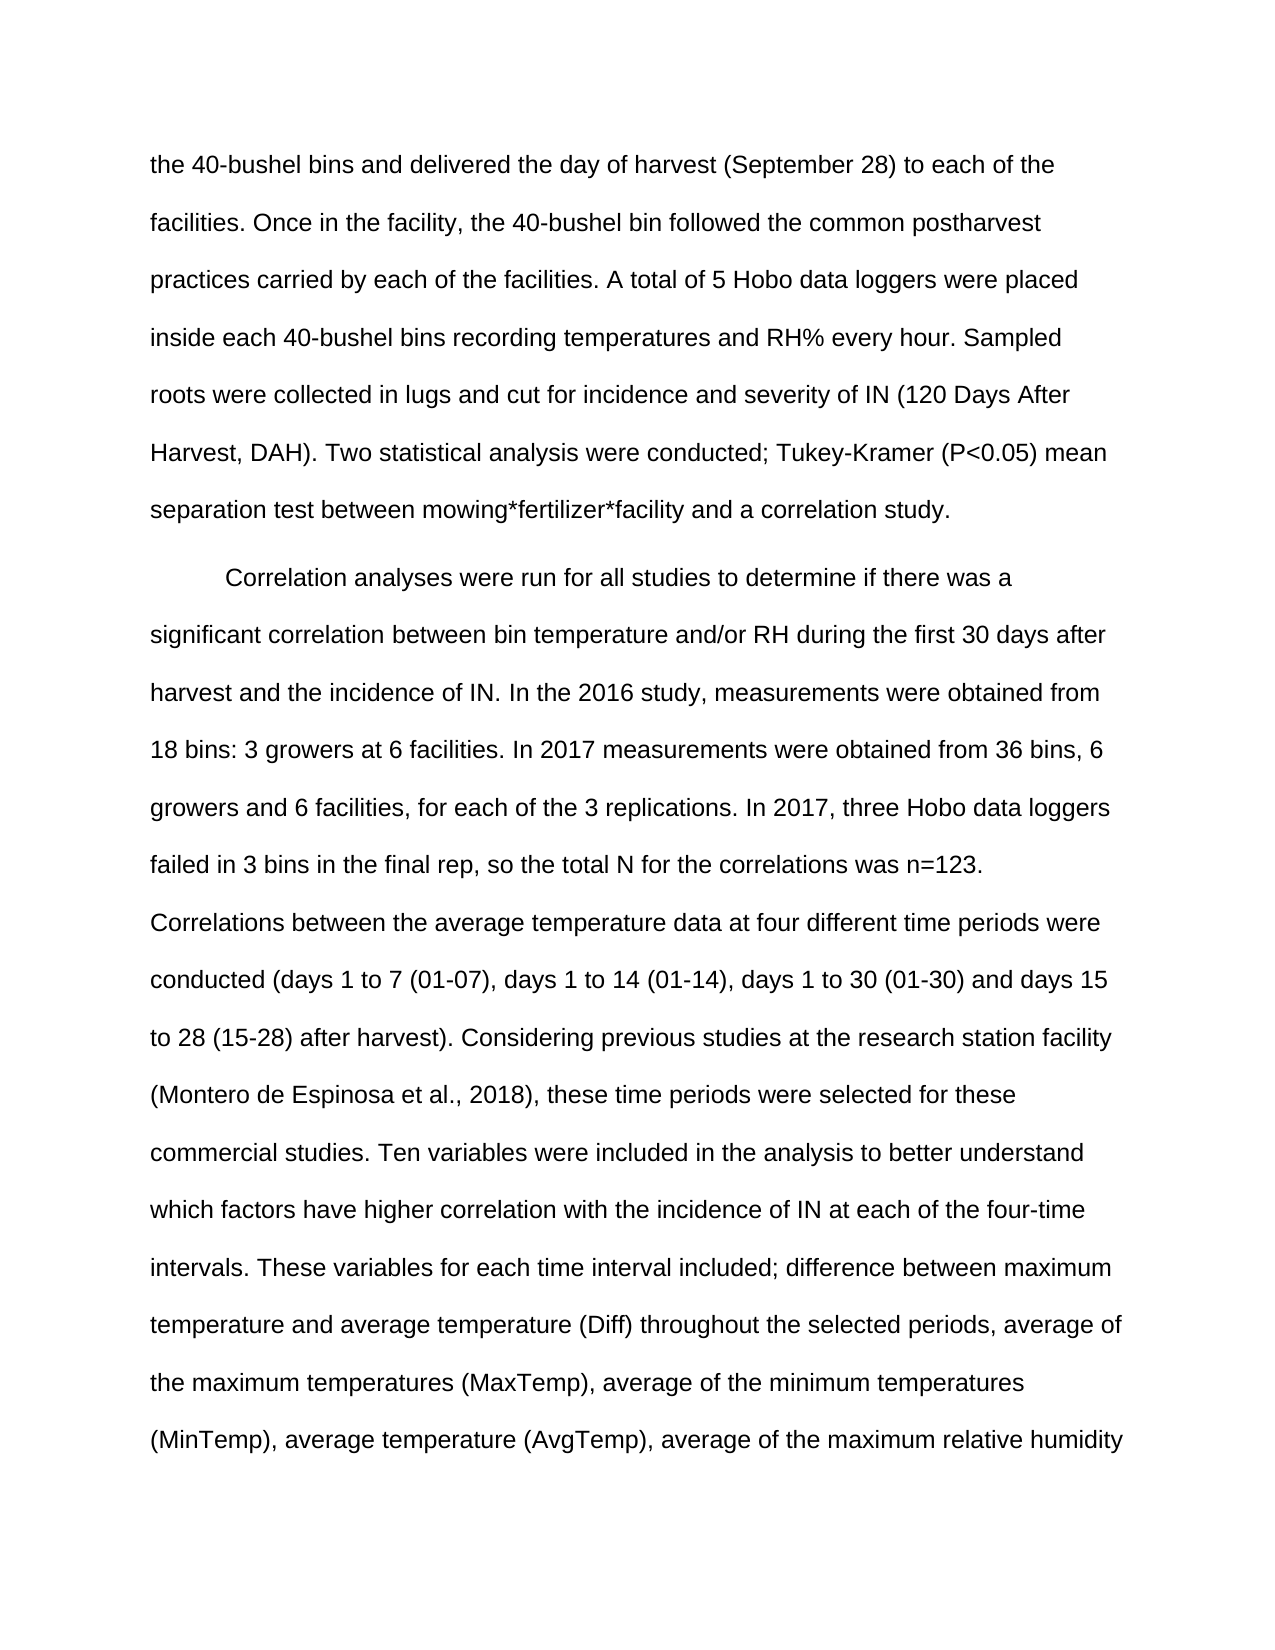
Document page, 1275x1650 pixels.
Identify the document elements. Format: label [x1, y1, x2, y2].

text [150, 563, 1125, 1454]
text [150, 150, 1125, 524]
